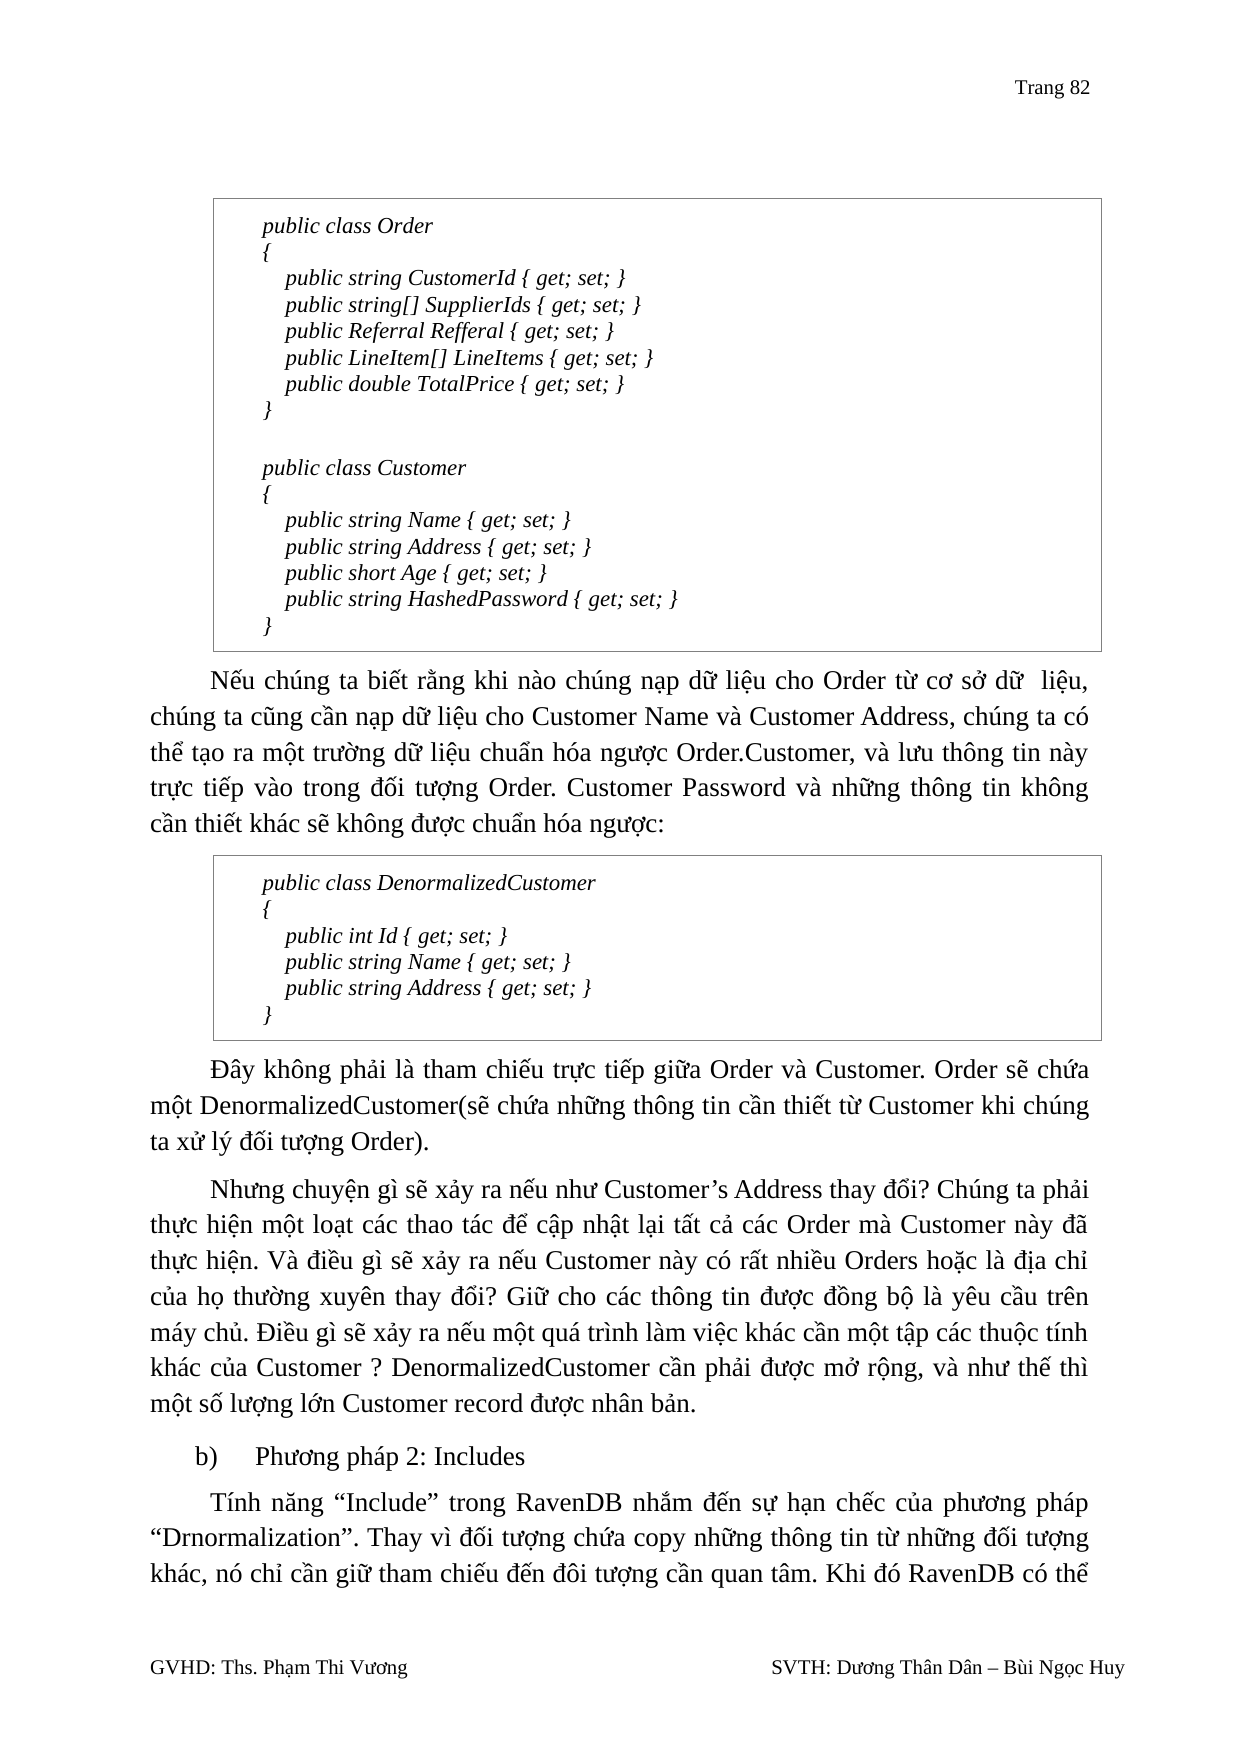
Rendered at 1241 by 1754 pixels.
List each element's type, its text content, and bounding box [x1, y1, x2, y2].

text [150, 1486, 1090, 1588]
table_header public class DenormalizedCustomer { public int Id { get; set; } public string Name { get; set; } public string Address { get; set; } } [214, 856, 1101, 1039]
subtitle Phương pháp 2: Includes [195, 1439, 1090, 1471]
text Đây không phải là tham chiếu trực tiếp giữa Order và Customer. Order sẽ chứa một DenormalizedCustomer(sẽ chứa những thông tin cần thiết từ Customer khi chúng ta xử lý đối tượng Order). [150, 1053, 1090, 1156]
text Nhưng chuyện gì sẽ xảy ra nếu như Customer’s Address thay đổi? Chúng ta phải thực hiện một loạt các thao tác để cập nhật lại tất cả các Order mà Customer này đã thực hiện. Và điều gì sẽ xảy ra nếu Customer này có rất nhiều Orders hoặc là địa chỉ của họ thường xuyên thay đổi? Giữ cho các thông tin được đồng bộ là yêu cầu trên máy chủ. Điều gì sẽ xảy ra nếu một quá trình làm việc khác cần một tập các thuộc tính khác của Customer ? DenormalizedCustomer cần phải được mở rộng, và như thế thì một số lượng lớn Customer record được nhân bản. [150, 1173, 1090, 1418]
text Nếu chúng ta biết rằng khi nào chúng nạp dữ liệu cho Order từ cơ sở dữ liệu, chúng ta cũng cần nạp dữ liệu cho Customer Name và Customer Address, chúng ta có thể tạo ra một trường dữ liệu chuẩn hóa ngược Order.Customer, và lưu thông tin này trực tiếp vào trong đối tượng Order. Customer Password và những thông tin không cần thiết khác sẽ không được chuẩn hóa ngược: [150, 664, 1090, 838]
table_header public class Order { public string CustomerId { get; set; } public string[] SupplierIds { get; set; } public Referral Refferal { get; set; } public LineItem[] LineItems { get; set; } public double TotalPrice { get; set; } } public class Customer { public string Name { get; set; } public string Address { get; set; } public short Age { get; set; } public string HashedPassword { get; set; } } [214, 199, 1101, 651]
